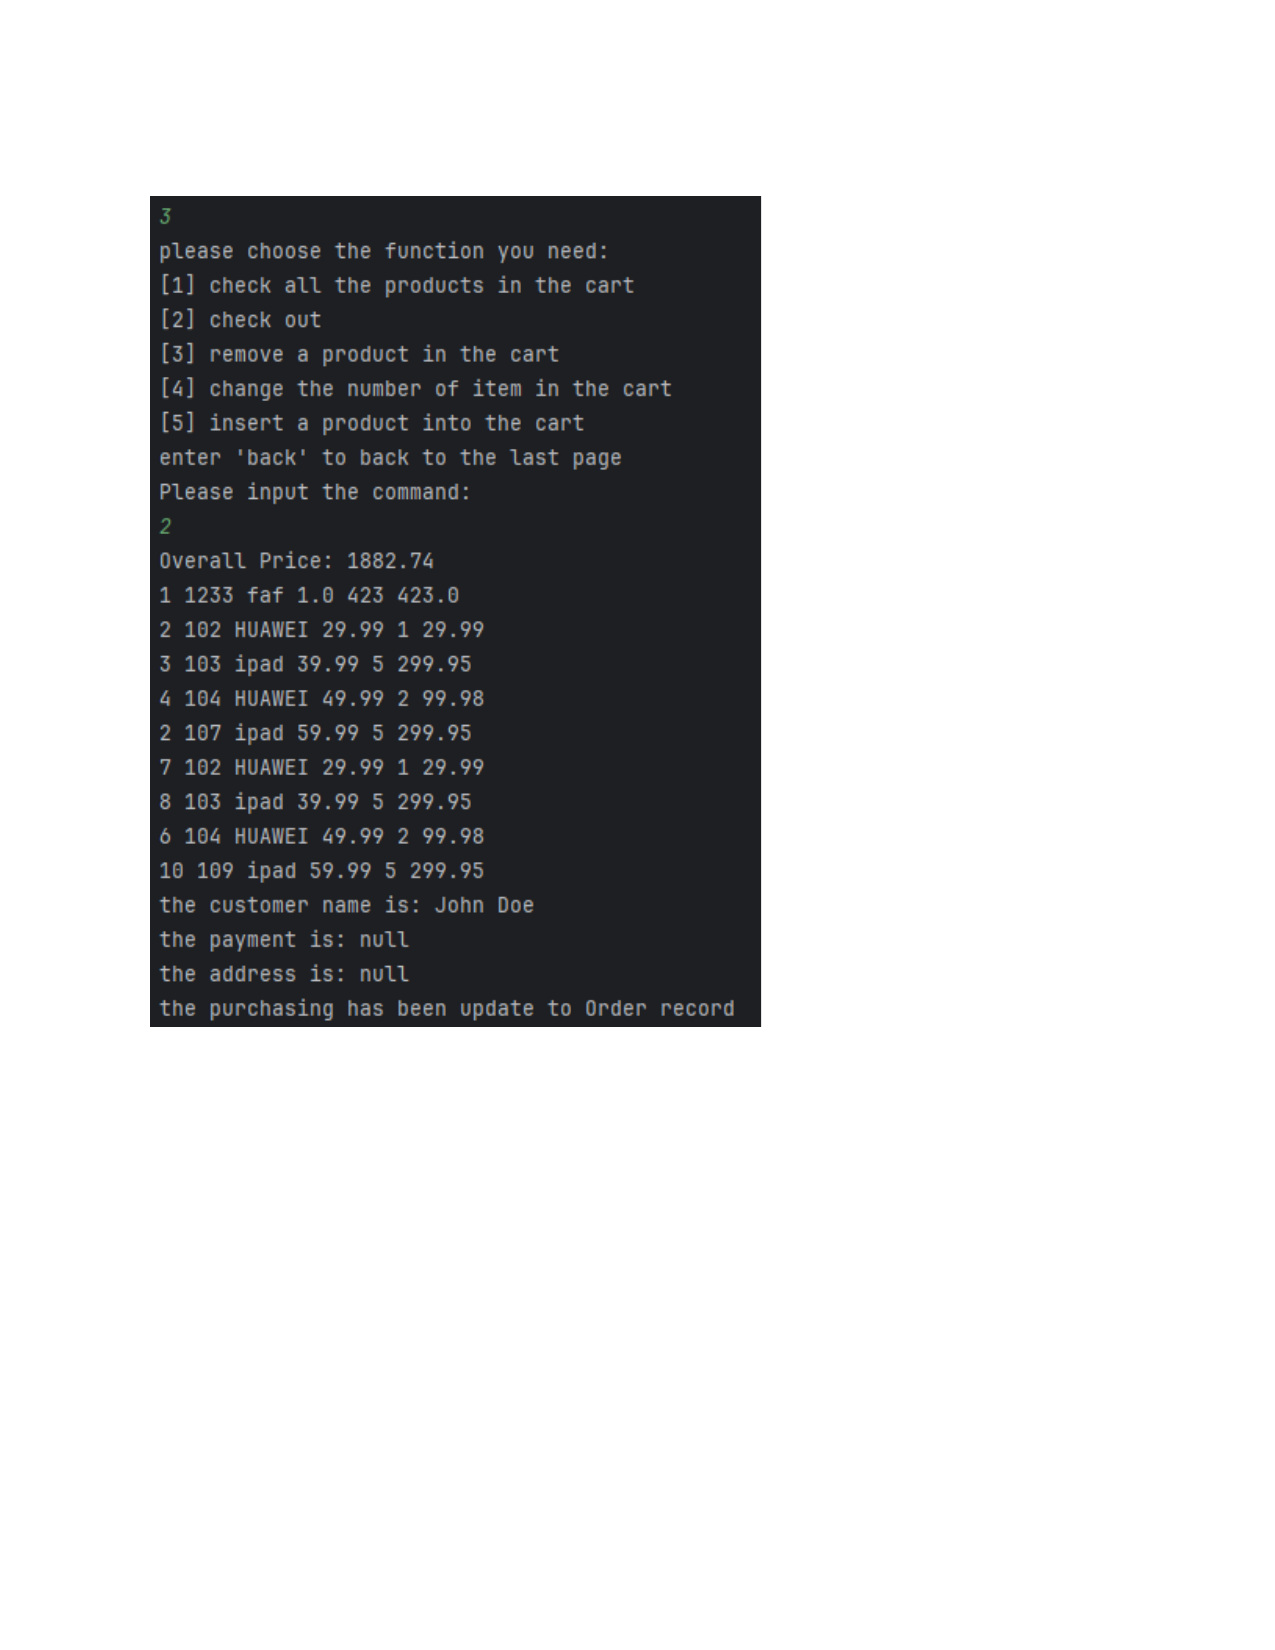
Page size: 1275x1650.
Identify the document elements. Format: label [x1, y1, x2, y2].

picture [150, 196, 762, 1027]
